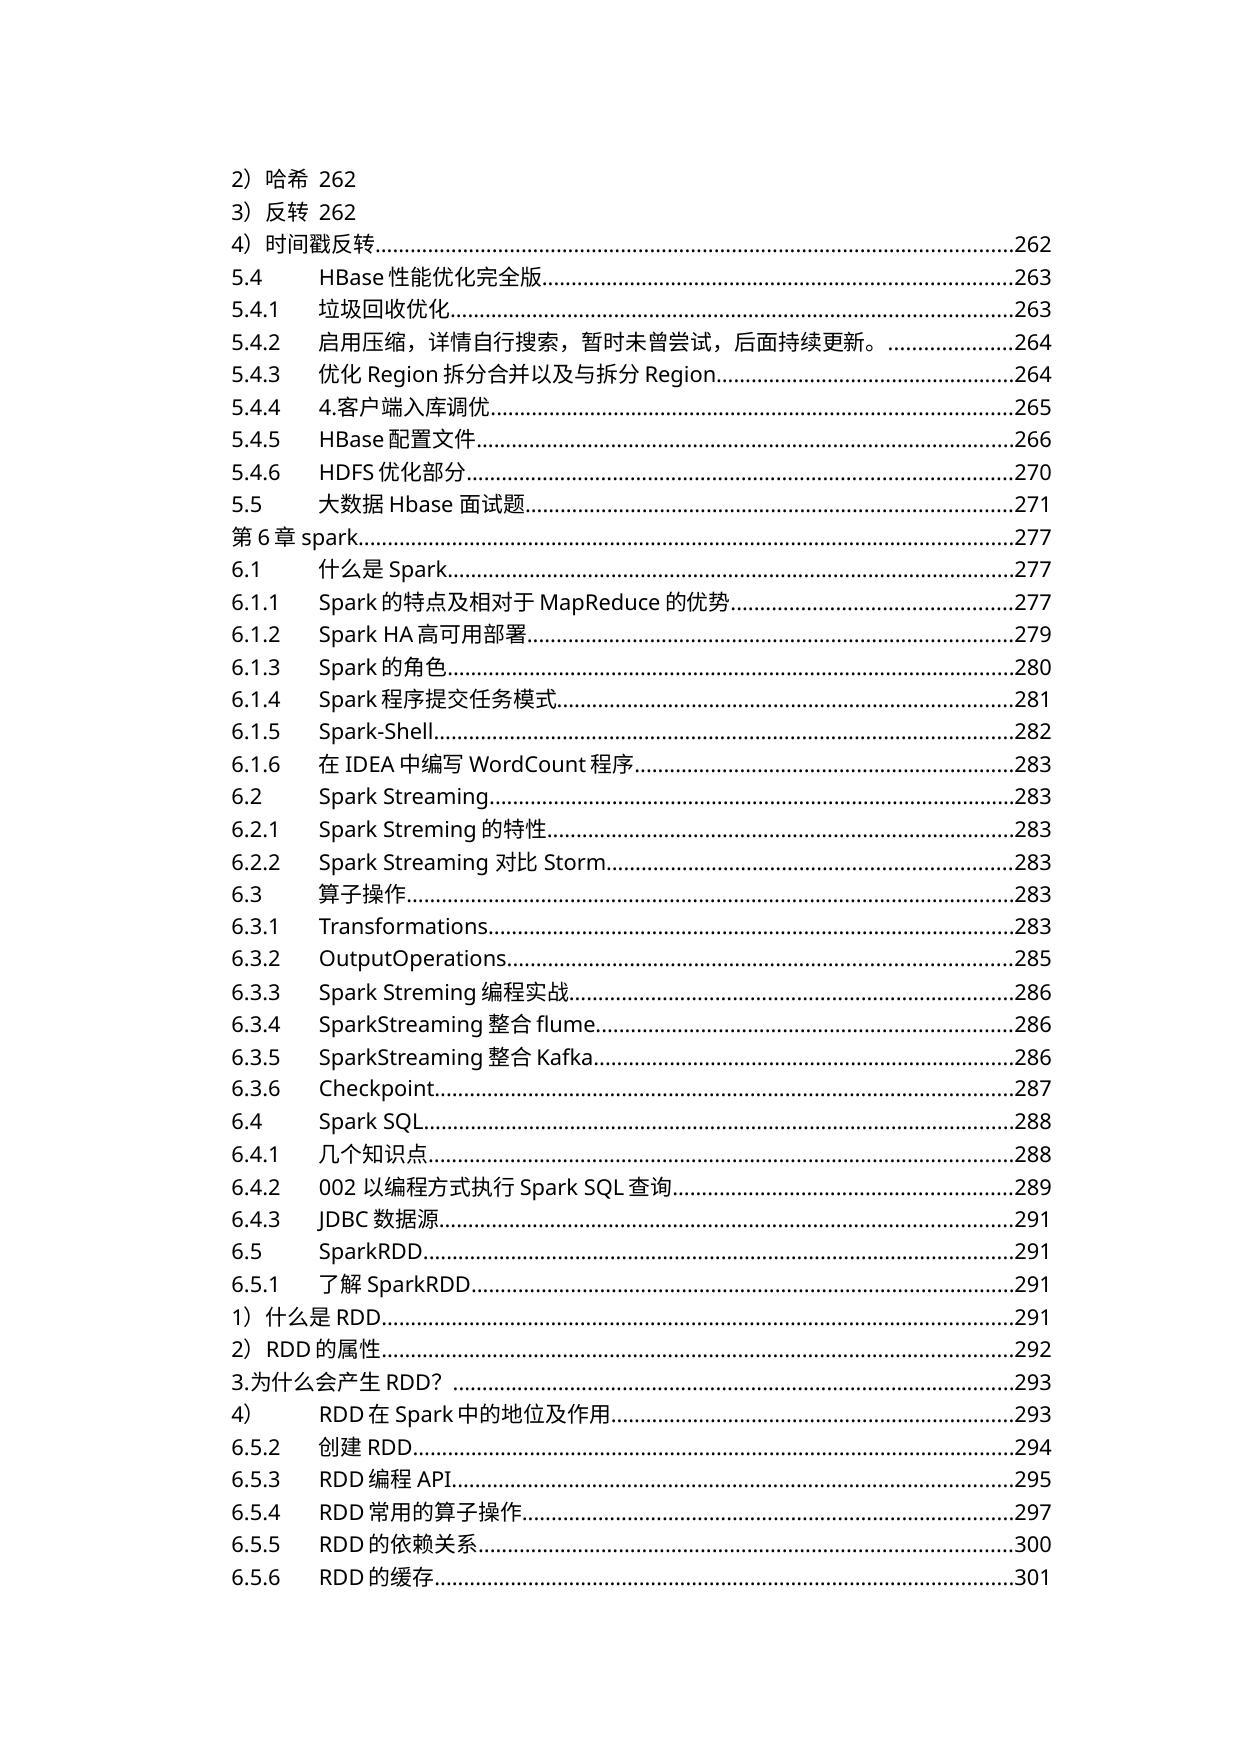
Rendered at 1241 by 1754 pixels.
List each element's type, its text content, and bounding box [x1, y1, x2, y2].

text 6.5.4 RDD常用的算子操作 297 [231, 1494, 1053, 1527]
text 2）哈希 262 [231, 162, 1053, 194]
text 6.1.4 Spark程序提交任务模式 281 [231, 682, 1053, 714]
text 6.3.6 Checkpoint 287 [231, 1072, 1053, 1104]
text 5.4.1 垃圾回收优化 263 [231, 292, 1053, 324]
text 6.3.1 Transformations 283 [231, 909, 1053, 942]
text 第6章 spark 277 [231, 519, 1053, 552]
text 6.3.2 OutputOperations 285 [231, 942, 1053, 974]
text 6.4.1 几个知识点 288 [231, 1137, 1053, 1169]
text 5.4.2 启用压缩，详情自行搜索，暂时未曾尝试，后面持续更新。 264 [231, 324, 1053, 357]
text 5.4.4 4.客户端入库调优 265 [231, 389, 1053, 422]
text 6.5.5 RDD的依赖关系 300 [231, 1527, 1053, 1559]
text 6.1.2 Spark HA高可用部署 279 [231, 617, 1053, 649]
text 6.5.2 创建RDD 294 [231, 1429, 1053, 1462]
text 5.4 HBase性能优化完全版 263 [231, 259, 1053, 292]
text 6.2.2 Spark Streaming 对比 Storm 283 [231, 844, 1053, 877]
text 5.4.3 优化Region拆分合并以及与拆分Region 264 [231, 357, 1053, 389]
text 4） RDD在Spark中的地位及作用 293 [231, 1397, 1053, 1429]
text 5.4.5 HBase配置文件 266 [231, 422, 1053, 454]
text 6.1.1 Spark的特点及相对于MapReduce的优势 277 [231, 584, 1053, 617]
text 4）时间戳反转 262 [231, 227, 1053, 259]
text 6.5 SparkRDD 291 [231, 1234, 1053, 1267]
text 6.4 Spark SQL 288 [231, 1104, 1053, 1137]
text 6.5.1 了解SparkRDD 291 [231, 1267, 1053, 1299]
text 5.5 大数据Hbase 面试题 271 [231, 487, 1053, 519]
text 3）反转 262 [231, 194, 1053, 227]
text 6.1.6 在IDEA中编写WordCount程序 283 [231, 747, 1053, 779]
text 1）什么是RDD 291 [231, 1299, 1053, 1332]
text 6.3.5 SparkStreaming整合Kafka 286 [231, 1039, 1053, 1072]
text 6.1 什么是Spark 277 [231, 552, 1053, 584]
text 6.3.3 Spark Streming编程实战 286 [231, 974, 1053, 1007]
text 6.1.3 Spark的角色 280 [231, 649, 1053, 682]
text 6.3.4 SparkStreaming整合flume 286 [231, 1007, 1053, 1039]
text 6.5.6 RDD的缓存 301 [231, 1559, 1053, 1592]
text 6.3 算子操作 283 [231, 877, 1053, 909]
text 2）RDD的属性 292 [231, 1332, 1053, 1364]
text 6.4.2 002 以编程方式执行Spark SQL查询 289 [231, 1169, 1053, 1202]
text 5.4.6 HDFS优化部分 270 [231, 454, 1053, 487]
text 6.1.5 Spark-Shell 282 [231, 714, 1053, 747]
text 6.2 Spark Streaming 283 [231, 779, 1053, 812]
text 6.5.3 RDD编程API 295 [231, 1462, 1053, 1494]
text 6.4.3 JDBC数据源 291 [231, 1202, 1053, 1234]
text 6.2.1 Spark Streming的特性 283 [231, 812, 1053, 844]
text 3.为什么会产生RDD？ 293 [231, 1364, 1053, 1397]
